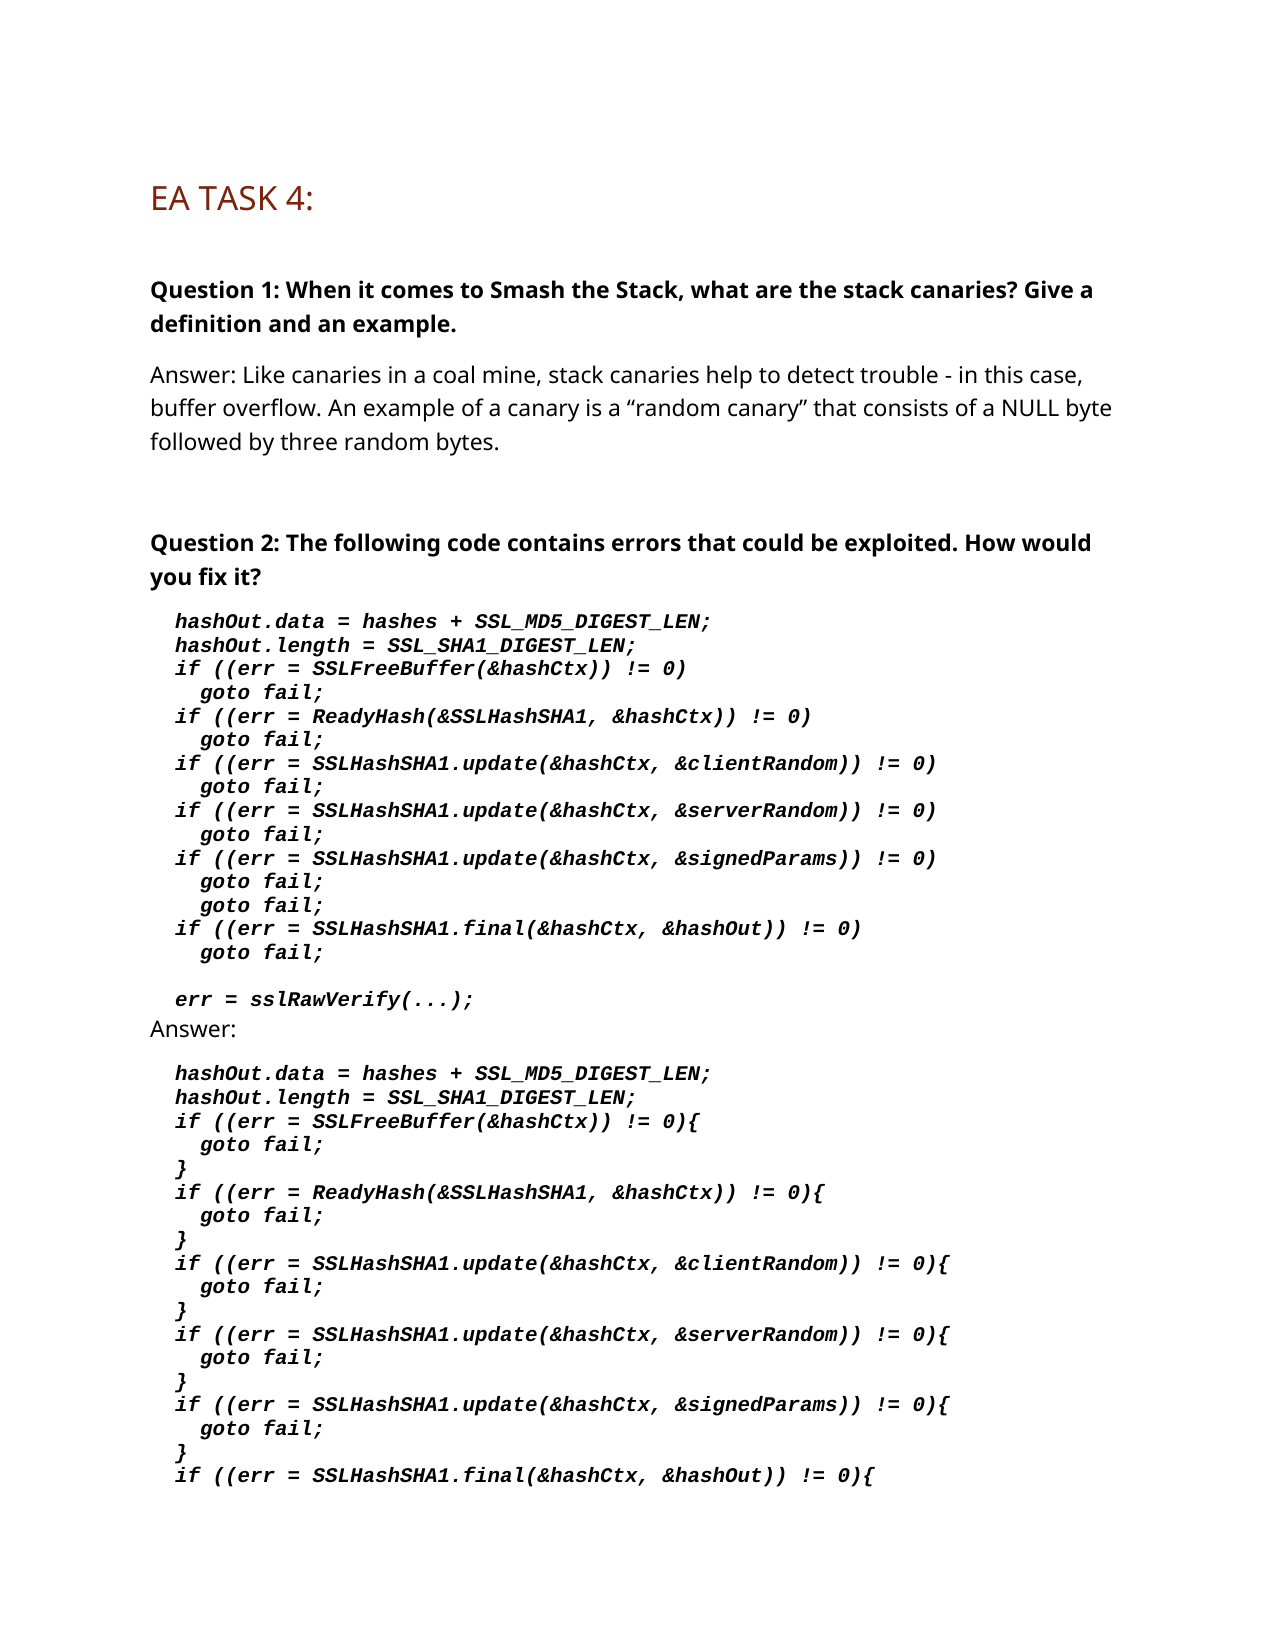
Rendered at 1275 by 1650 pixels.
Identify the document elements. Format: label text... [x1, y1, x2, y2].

text goto fail; [150, 1134, 1125, 1158]
subtitle EA TASK 4: [150, 175, 1125, 220]
text goto fail; [150, 682, 1125, 706]
text if ((err = SSLFreeBuffer(&hashCtx)) != 0) [150, 658, 1125, 682]
text goto fail; [150, 1418, 1125, 1442]
text goto fail; [150, 729, 1125, 753]
text if ((err = SSLHashSHA1.update(&hashCtx, &clientRandom)) != 0) [150, 753, 1125, 777]
text hashOut.length = SSL_SHA1_DIGEST_LEN; [150, 1087, 1125, 1111]
text goto fail; [150, 871, 1125, 895]
text err = sslRawVerify(...); [150, 989, 1125, 1013]
text goto fail; [150, 1276, 1125, 1300]
text Answer: Like canaries in a coal mine, stack canaries help to detect trouble - in this case, buffer overflow. An example of a canary is a “random canary” that consists of a NULL byte followed by three random bytes. [150, 358, 1125, 457]
text if ((err = SSLHashSHA1.update(&hashCtx, &signedParams)) != 0) [150, 847, 1125, 871]
text hashOut.data = hashes + SSL_MD5_DIGEST_LEN; [150, 1063, 1125, 1087]
text } [150, 1300, 1125, 1323]
text goto fail; [150, 942, 1125, 966]
text } [150, 1229, 1125, 1253]
text if ((err = SSLHashSHA1.update(&hashCtx, &clientRandom)) != 0){ [150, 1253, 1125, 1276]
text if ((err = ReadyHash(&SSLHashSHA1, &hashCtx)) != 0){ [150, 1182, 1125, 1205]
text goto fail; [150, 824, 1125, 847]
text goto fail; [150, 1205, 1125, 1229]
text if ((err = SSLHashSHA1.update(&hashCtx, &serverRandom)) != 0){ [150, 1323, 1125, 1347]
text if ((err = SSLHashSHA1.update(&hashCtx, &serverRandom)) != 0) [150, 800, 1125, 824]
text if ((err = SSLFreeBuffer(&hashCtx)) != 0){ [150, 1111, 1125, 1134]
text } [150, 1371, 1125, 1394]
text goto fail; [150, 777, 1125, 800]
text hashOut.length = SSL_SHA1_DIGEST_LEN; [150, 635, 1125, 658]
text goto fail; [150, 1347, 1125, 1371]
text goto fail; [150, 895, 1125, 918]
text if ((err = SSLHashSHA1.final(&hashCtx, &hashOut)) != 0) [150, 918, 1125, 942]
text Answer: [150, 1013, 1125, 1044]
text if ((err = ReadyHash(&SSLHashSHA1, &hashCtx)) != 0) [150, 706, 1125, 729]
text hashOut.data = hashes + SSL_MD5_DIGEST_LEN; [150, 611, 1125, 635]
text if ((err = SSLHashSHA1.final(&hashCtx, &hashOut)) != 0){ [150, 1465, 1125, 1489]
text Question 1: When it comes to Smash the Stack, what are the stack canaries? Give a definition and an example. [150, 274, 1125, 339]
text } [150, 1442, 1125, 1465]
text } [150, 1158, 1125, 1182]
text Question 2: The following code contains errors that could be exploited. How would you fix it? [150, 527, 1125, 592]
text if ((err = SSLHashSHA1.update(&hashCtx, &signedParams)) != 0){ [150, 1394, 1125, 1418]
